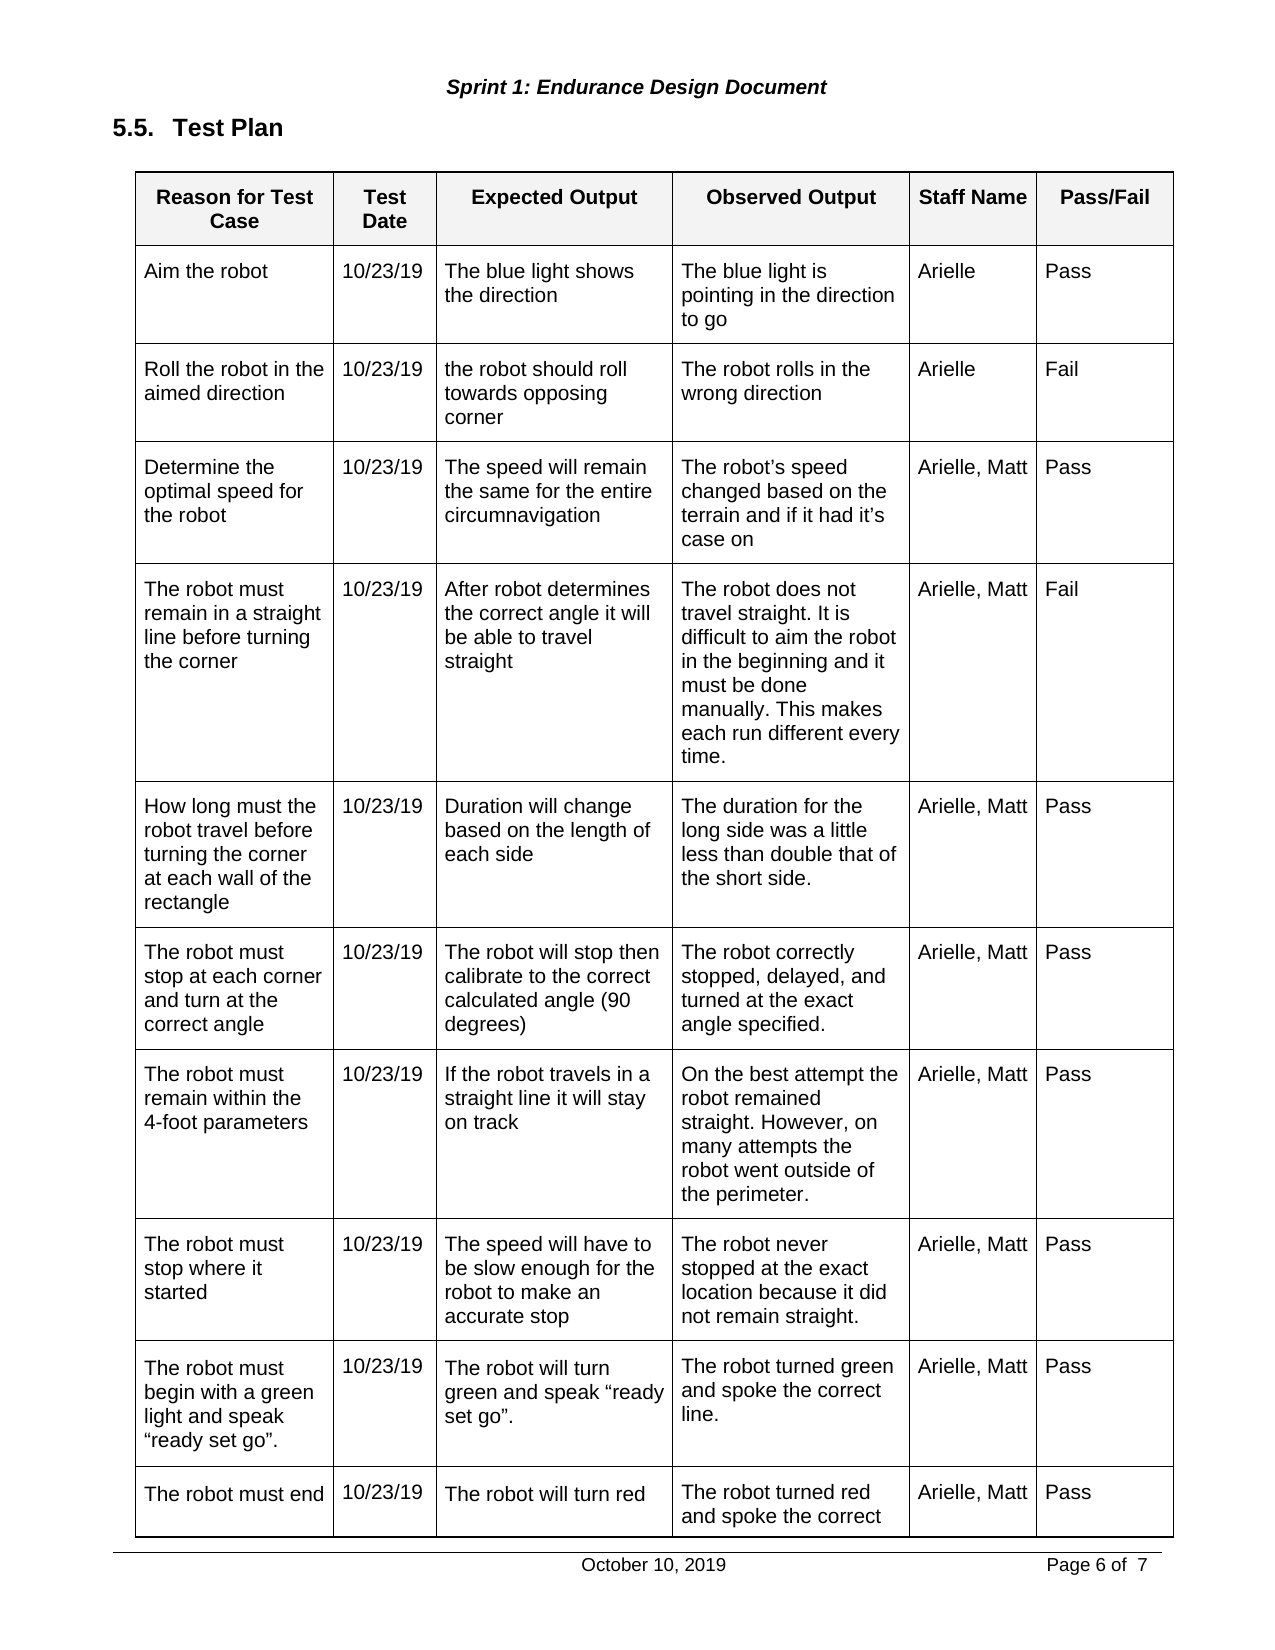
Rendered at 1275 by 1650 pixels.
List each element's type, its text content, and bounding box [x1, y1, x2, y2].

table_cell If the robot travels in a straight line it will stay on track [437, 1050, 672, 1218]
table_cell Arielle, Matt [910, 442, 1036, 563]
table_cell Pass [1037, 246, 1173, 343]
table_cell The robot correctly stopped, delayed, and turned at the exact angle specified. [673, 928, 909, 1048]
table_cell The robot rolls in the wrong direction [673, 344, 909, 441]
table_header Pass/Fail [1037, 173, 1173, 245]
table_cell 10/23/19 [334, 1050, 436, 1218]
table_cell Fail [1037, 344, 1173, 441]
table_cell 10/23/19 [334, 1341, 436, 1466]
table_cell Arielle, Matt [910, 1341, 1036, 1466]
table_cell The robot will turn green and speak “ready set go”. [437, 1341, 672, 1466]
table_cell The robot must stop at each corner and turn at the correct angle [136, 928, 333, 1048]
table_cell How long must the robot travel before turning the corner at each wall of the rectangle [136, 782, 333, 927]
table_cell 10/23/19 [334, 442, 436, 563]
table_header Expected Output [437, 173, 672, 245]
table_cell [673, 1467, 909, 1536]
table_cell Duration will change based on the length of each side [437, 782, 672, 927]
table_cell 10/23/19 [334, 1467, 436, 1536]
table_cell The blue light is pointing in the direction to go [673, 246, 909, 343]
table_cell The duration for the long side was a little less than double that of the short side. [673, 782, 909, 927]
table_cell The robot does not travel straight. It is difficult to aim the robot in the beginning and it must be done manually. This makes each run different every time. [673, 564, 909, 781]
table_cell Pass [1037, 442, 1173, 563]
table_cell Pass [1037, 1050, 1173, 1218]
table_cell 10/23/19 [334, 344, 436, 441]
table_cell The robot must remain within the 4-foot parameters [136, 1050, 333, 1218]
table_cell The robot must remain in a straight line before turning the corner [136, 564, 333, 781]
table_cell The robot’s speed changed based on the terrain and if it had it’s case on [673, 442, 909, 563]
table_header Staff Name [910, 173, 1036, 245]
table_cell The robot never stopped at the exact location because it did not remain straight. [673, 1219, 909, 1340]
table_cell Pass [1037, 1467, 1173, 1536]
table_header Test Date [334, 173, 436, 245]
table_cell Arielle, Matt [910, 1050, 1036, 1218]
table_cell Arielle [910, 344, 1036, 441]
table_cell On the best attempt the robot remained straight. However, on many attempts the robot went outside of the perimeter. [673, 1050, 909, 1218]
table_cell The robot must stop where it started [136, 1219, 333, 1340]
table_cell The robot must begin with a green light and speak “ready set go”. [136, 1341, 333, 1466]
table_cell Arielle, Matt [910, 1467, 1036, 1536]
table_cell 10/23/19 [334, 564, 436, 781]
table_cell Arielle, Matt [910, 928, 1036, 1048]
table_cell Pass [1037, 1341, 1173, 1466]
table_cell Pass [1037, 782, 1173, 927]
subtitle Test Plan [112, 112, 1162, 141]
table_cell Aim the robot [136, 246, 333, 343]
table_cell 10/23/19 [334, 782, 436, 927]
table_cell Arielle [910, 246, 1036, 343]
table_cell The speed will have to be slow enough for the robot to make an accurate stop [437, 1219, 672, 1340]
table_cell After robot determines the correct angle it will be able to travel straight [437, 564, 672, 781]
table_cell The robot will stop then calibrate to the correct calculated angle (90 degrees) [437, 928, 672, 1048]
table_cell 10/23/19 [334, 1219, 436, 1340]
table_cell 10/23/19 [334, 928, 436, 1048]
table_cell Arielle, Matt [910, 1219, 1036, 1340]
table_cell The robot turned green and spoke the correct line. [673, 1341, 909, 1466]
table_cell Arielle, Matt [910, 564, 1036, 781]
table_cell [437, 1467, 672, 1536]
table_header Reason for Test Case [136, 173, 333, 245]
table_header Observed Output [673, 173, 909, 245]
table_cell Pass [1037, 1219, 1173, 1340]
table_cell Determine the optimal speed for the robot [136, 442, 333, 563]
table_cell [136, 1467, 333, 1536]
table_cell Roll the robot in the aimed direction [136, 344, 333, 441]
table_cell Fail [1037, 564, 1173, 781]
table_cell Pass [1037, 928, 1173, 1048]
table_cell Arielle, Matt [910, 782, 1036, 927]
table_cell 10/23/19 [334, 246, 436, 343]
table_cell The speed will remain the same for the entire circumnavigation [437, 442, 672, 563]
table_cell the robot should roll towards opposing corner [437, 344, 672, 441]
table_cell The blue light shows the direction [437, 246, 672, 343]
